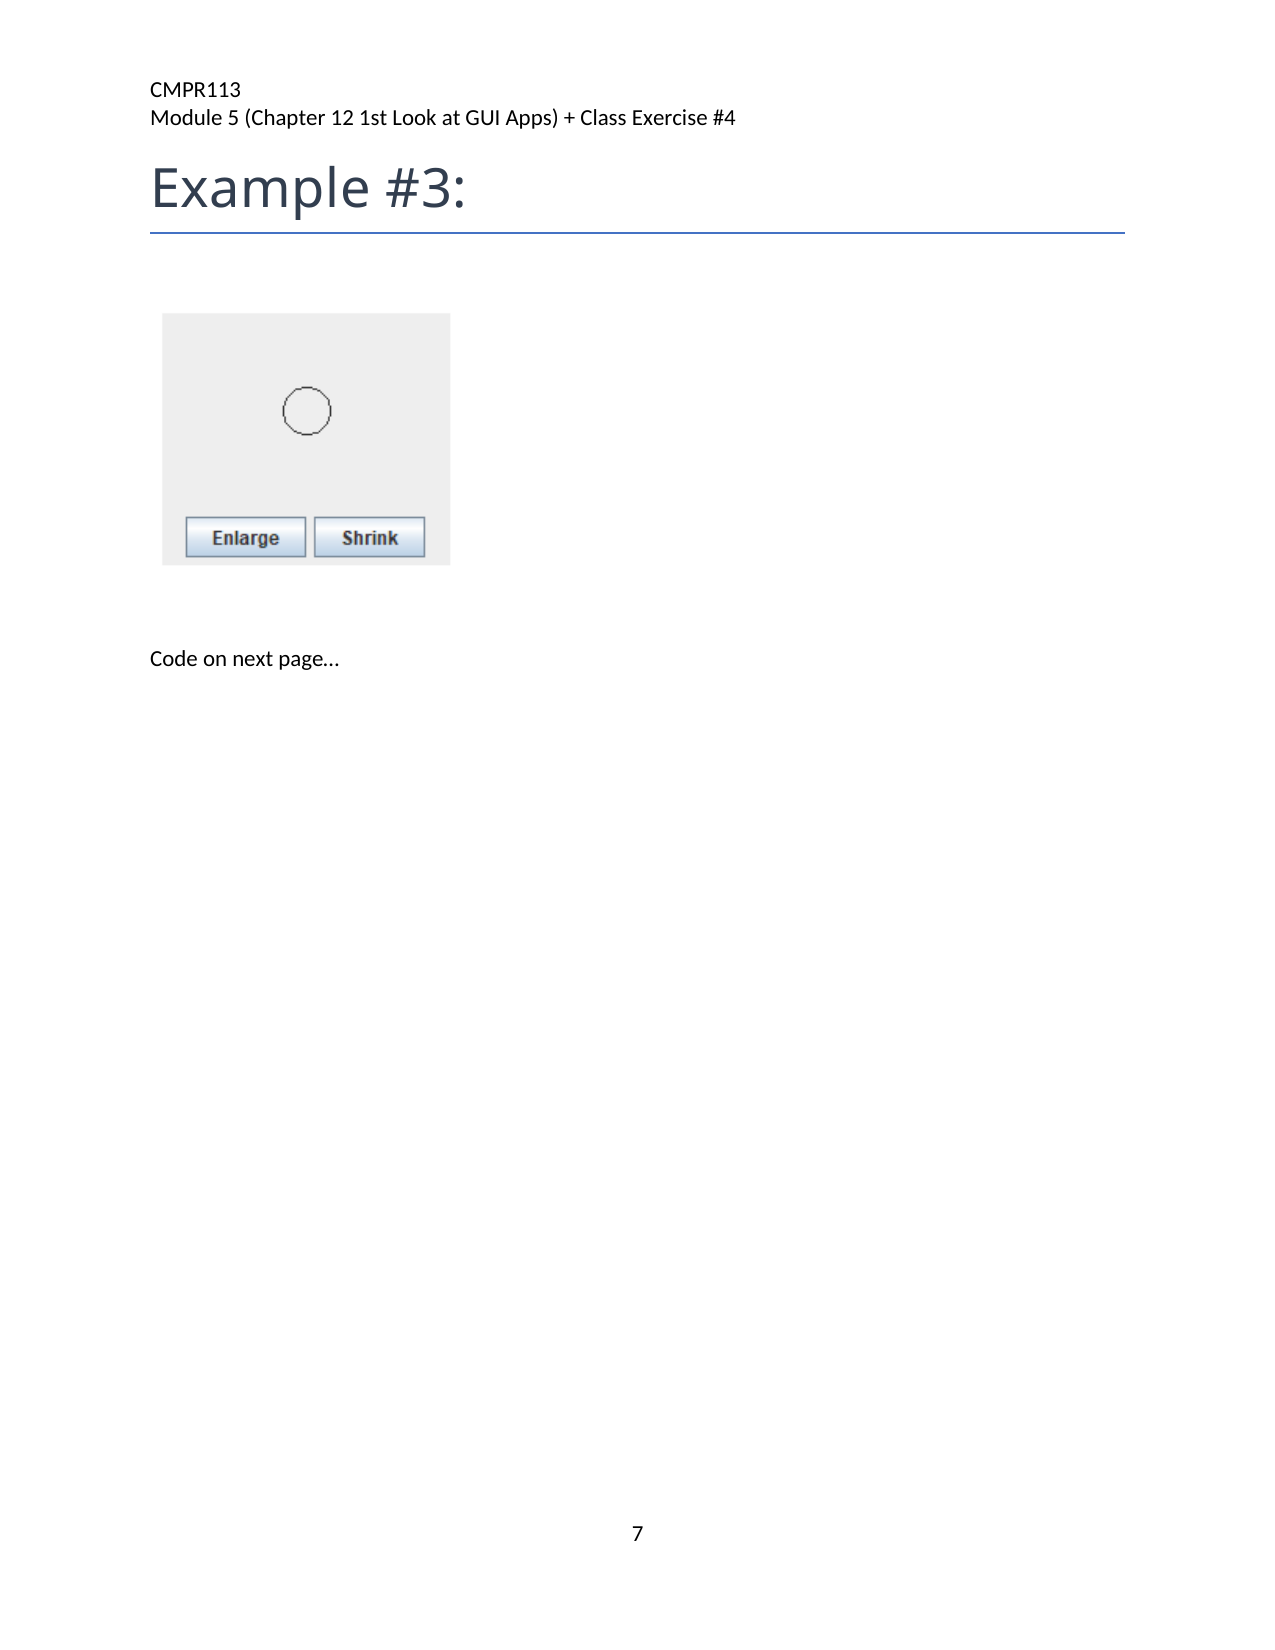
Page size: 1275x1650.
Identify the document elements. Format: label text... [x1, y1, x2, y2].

title Example #3: [150, 150, 1125, 232]
text Code on next page… [150, 644, 1125, 672]
